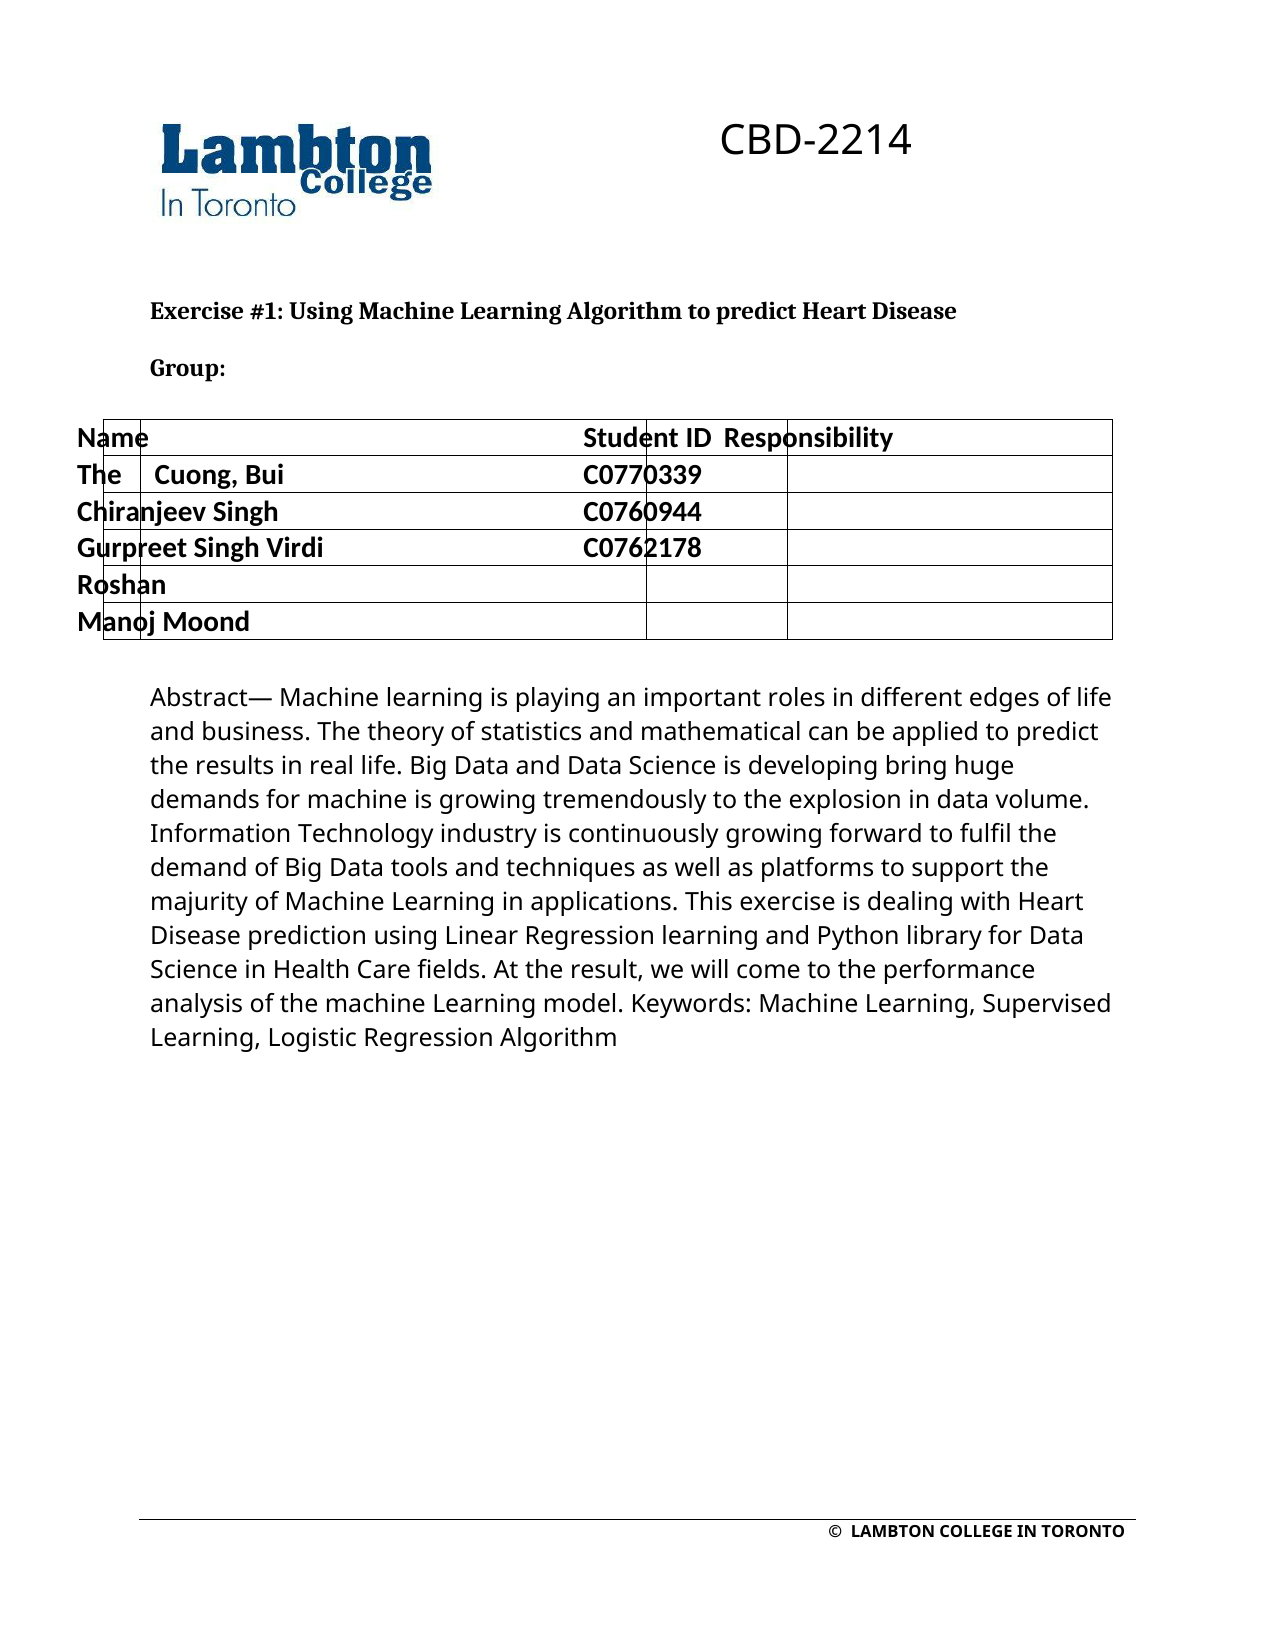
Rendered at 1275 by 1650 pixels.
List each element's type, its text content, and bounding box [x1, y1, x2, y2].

table_cell Chiranjeev Singh [141, 493, 646, 528]
table_cell 4 [104, 566, 140, 602]
text Group: [150, 354, 1125, 383]
table_header # [104, 420, 140, 455]
table_cell [647, 603, 787, 638]
table_cell [647, 566, 787, 602]
table_cell Manoj Moond [141, 603, 646, 638]
table_cell 5 [104, 603, 140, 638]
table_cell C0760944 [647, 493, 787, 528]
table_cell [788, 493, 1112, 528]
table_cell 3 [104, 530, 140, 565]
table_cell [788, 566, 1112, 602]
table_cell The Cuong, Bui [141, 456, 646, 492]
text Exercise #1: Using Machine Learning Algorithm to predict Heart Disease [150, 297, 1125, 325]
table_cell [788, 603, 1112, 638]
table_cell C0770339 [647, 456, 787, 492]
table_cell C0762178 [647, 530, 787, 565]
table_cell Gurpreet Singh Virdi [141, 530, 646, 565]
table_cell 1 [104, 456, 140, 492]
table_header Responsibility [788, 420, 1112, 455]
table_header Name [141, 420, 646, 455]
table_cell [788, 456, 1112, 492]
table_cell Roshan [141, 566, 646, 602]
table_header Student ID [647, 420, 787, 455]
table_cell 2 [104, 493, 140, 528]
table_cell [788, 530, 1112, 565]
picture [150, 109, 444, 227]
text Abstract— Machine learning is playing an important roles in different edges of life and business. The theory of statistics and mathematical can be applied to predict the results in real life. Big Data and Data Science is developing bring huge demands for machine is growing tremendously to the explosion in data volume. Information Technology industry is continuously growing forward to fulfil the demand of Big Data tools and techniques as well as platforms to support the majurity of Machine Learning in applications. This exercise is dealing with Heart Disease prediction using Linear Regression learning and Python library for Data Science in Health Care fields. At the result, we will come to the performance analysis of the machine Learning model. Keywords: Machine Learning, Supervised Learning, Logistic Regression Algorithm [150, 679, 1125, 1054]
